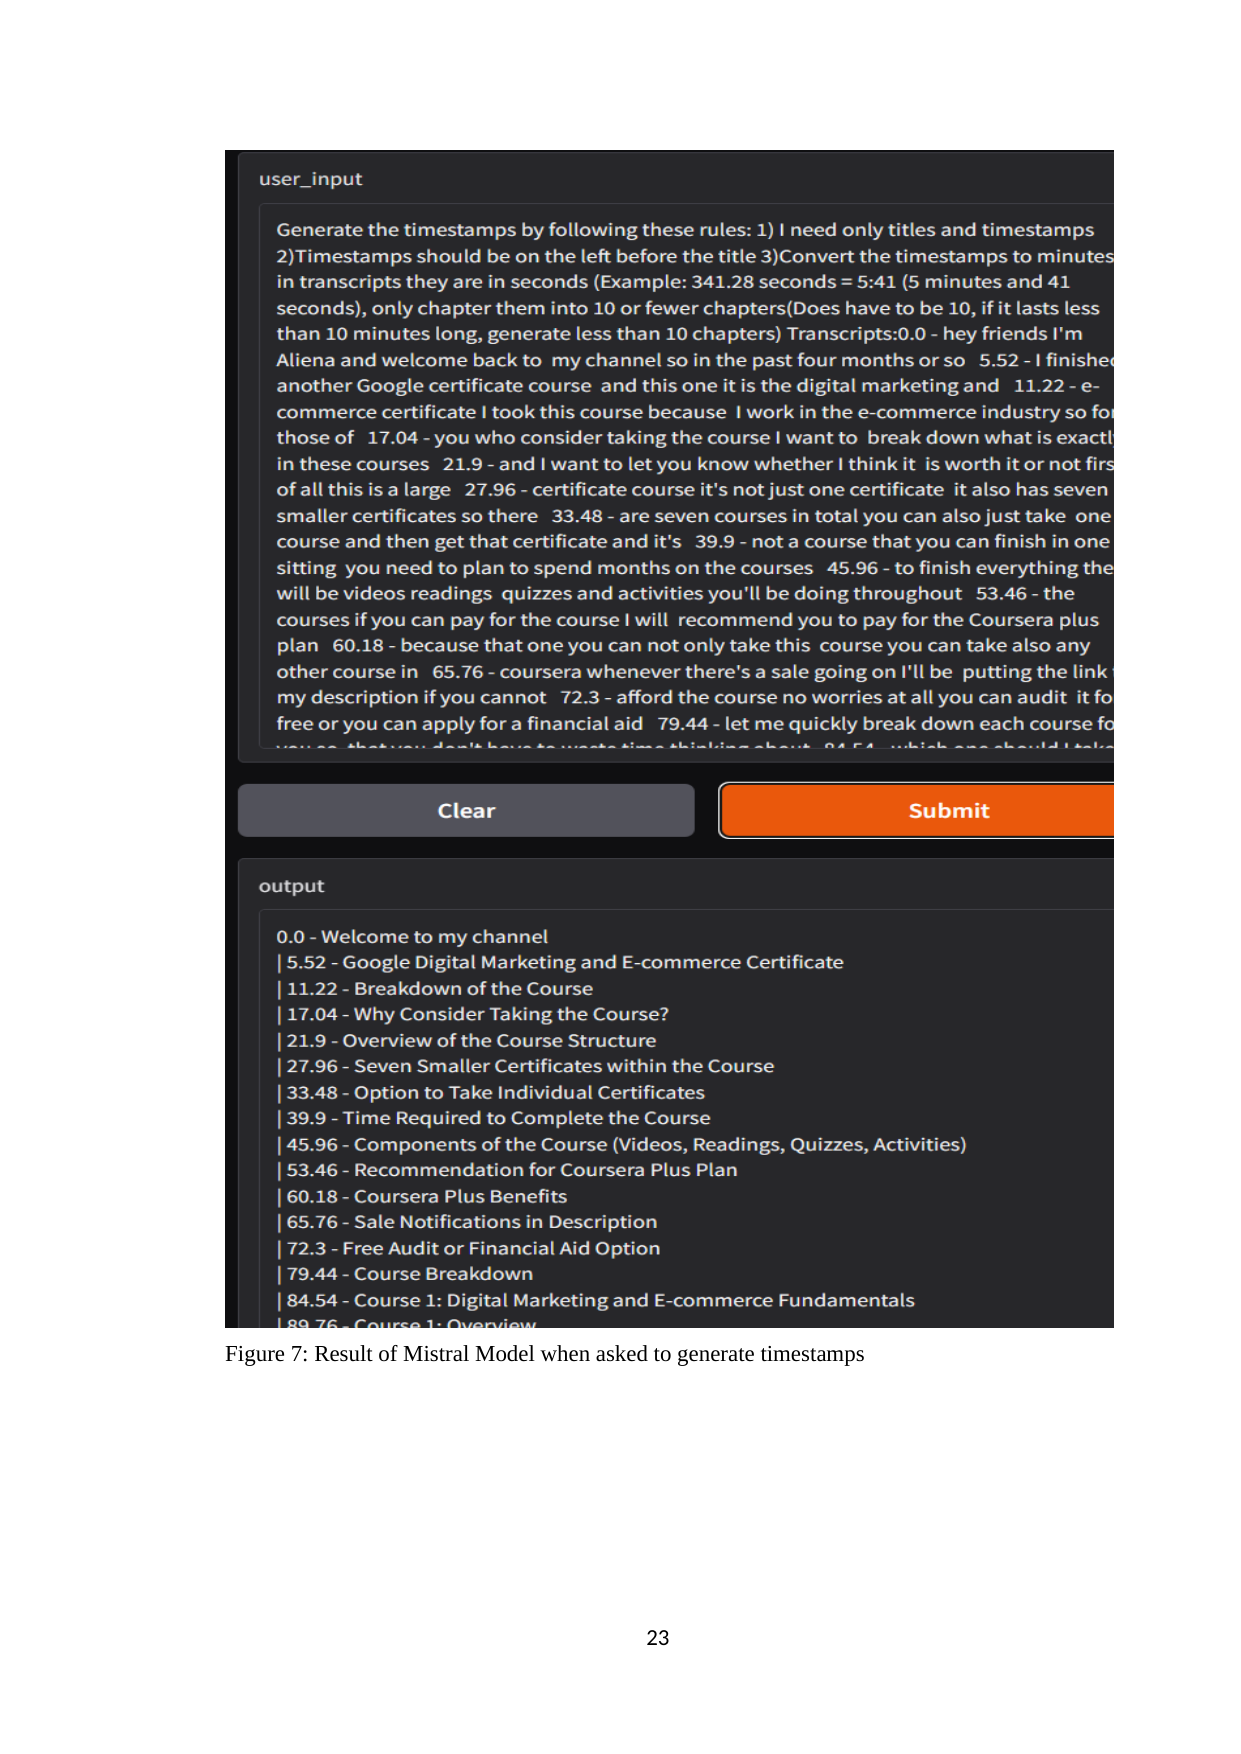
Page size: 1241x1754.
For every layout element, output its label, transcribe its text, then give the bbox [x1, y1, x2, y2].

text Figure 7: Result of Mistral Model when asked to generate timestamps [225, 1328, 1090, 1367]
picture [225, 150, 1114, 1328]
